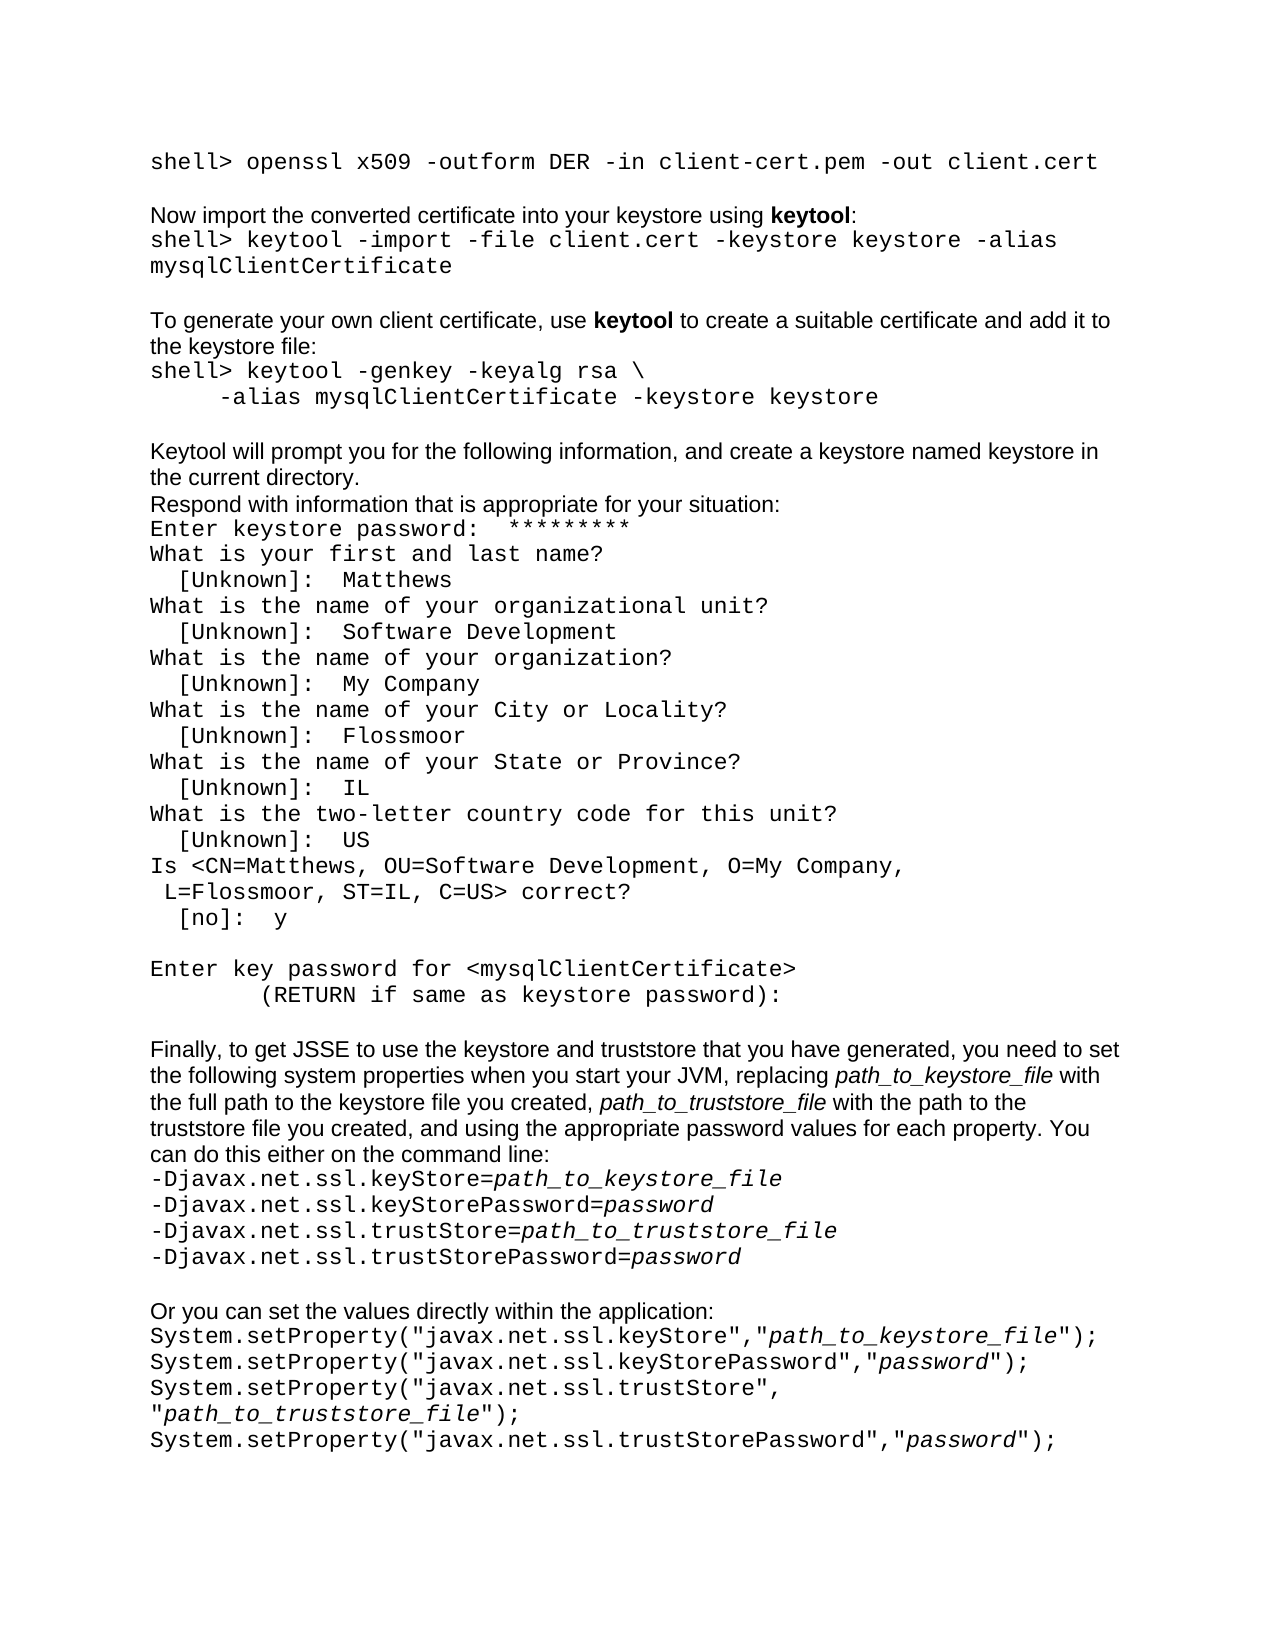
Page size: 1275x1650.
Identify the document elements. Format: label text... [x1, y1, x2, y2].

text To generate your own client certificate, use keytool to create a suitable certificate and add it to the keystore file: [150, 307, 1125, 359]
text Finally, to get JSSE to use the keystore and truststore that you have generated, you need to set the following system properties when you start your JVM, replacing path_to_keystore_file with the full path to the keystore file you created, path_to_truststore_file with the path to the truststore file you created, and using the appropriate password values for each property. You can do this either on the command line: [150, 1036, 1125, 1168]
text -Djavax.net.ssl.keyStore=path_to_keystore_file -Djavax.net.ssl.keyStorePassword=password -Djavax.net.ssl.trustStore=path_to_truststore_file -Djavax.net.ssl.trustStorePassword=password [150, 1168, 1125, 1298]
text Respond with information that is appropriate for your situation: [150, 491, 1125, 517]
text shell> keytool -genkey -keyalg rsa \ -alias mysqlClientCertificate -keystore keystore [150, 359, 1125, 438]
text System.setProperty("javax.net.ssl.keyStore","path_to_keystore_file"); System.setProperty("javax.net.ssl.keyStorePassword","password"); System.setProperty("javax.net.ssl.trustStore","path_to_truststore_file"); System.setProperty("javax.net.ssl.trustStorePassword","password"); [150, 1324, 1125, 1480]
text Or you can set the values directly within the application: [150, 1298, 1125, 1324]
text Enter keystore password: ********* What is your first and last name? [Unknown]: Matthews What is the name of your organizational unit? [Unknown]: Software Development What is the name of your organization? [Unknown]: My Company What is the name of your City or Locality? [Unknown]: Flossmoor What is the name of your State or Province? [Unknown]: IL What is the two-letter country code for this unit? [Unknown]: US Is <CN=Matthews, OU=Software Development, O=My Company, L=Flossmoor, ST=IL, C=US> correct? [no]: y Enter key password for <mysqlClientCertificate> (RETURN if same as keystore password): [150, 517, 1125, 1036]
text shell> keytool -import -file client.cert -keystore keystore -alias mysqlClientCertificate [150, 229, 1125, 307]
text Keytool will prompt you for the following information, and create a keystore named keystore in the current directory. [150, 438, 1125, 491]
text Now import the converted certificate into your keystore using keytool: [150, 202, 1125, 229]
text shell> openssl x509 -outform DER -in client-cert.pem -out client.cert [150, 150, 1125, 202]
